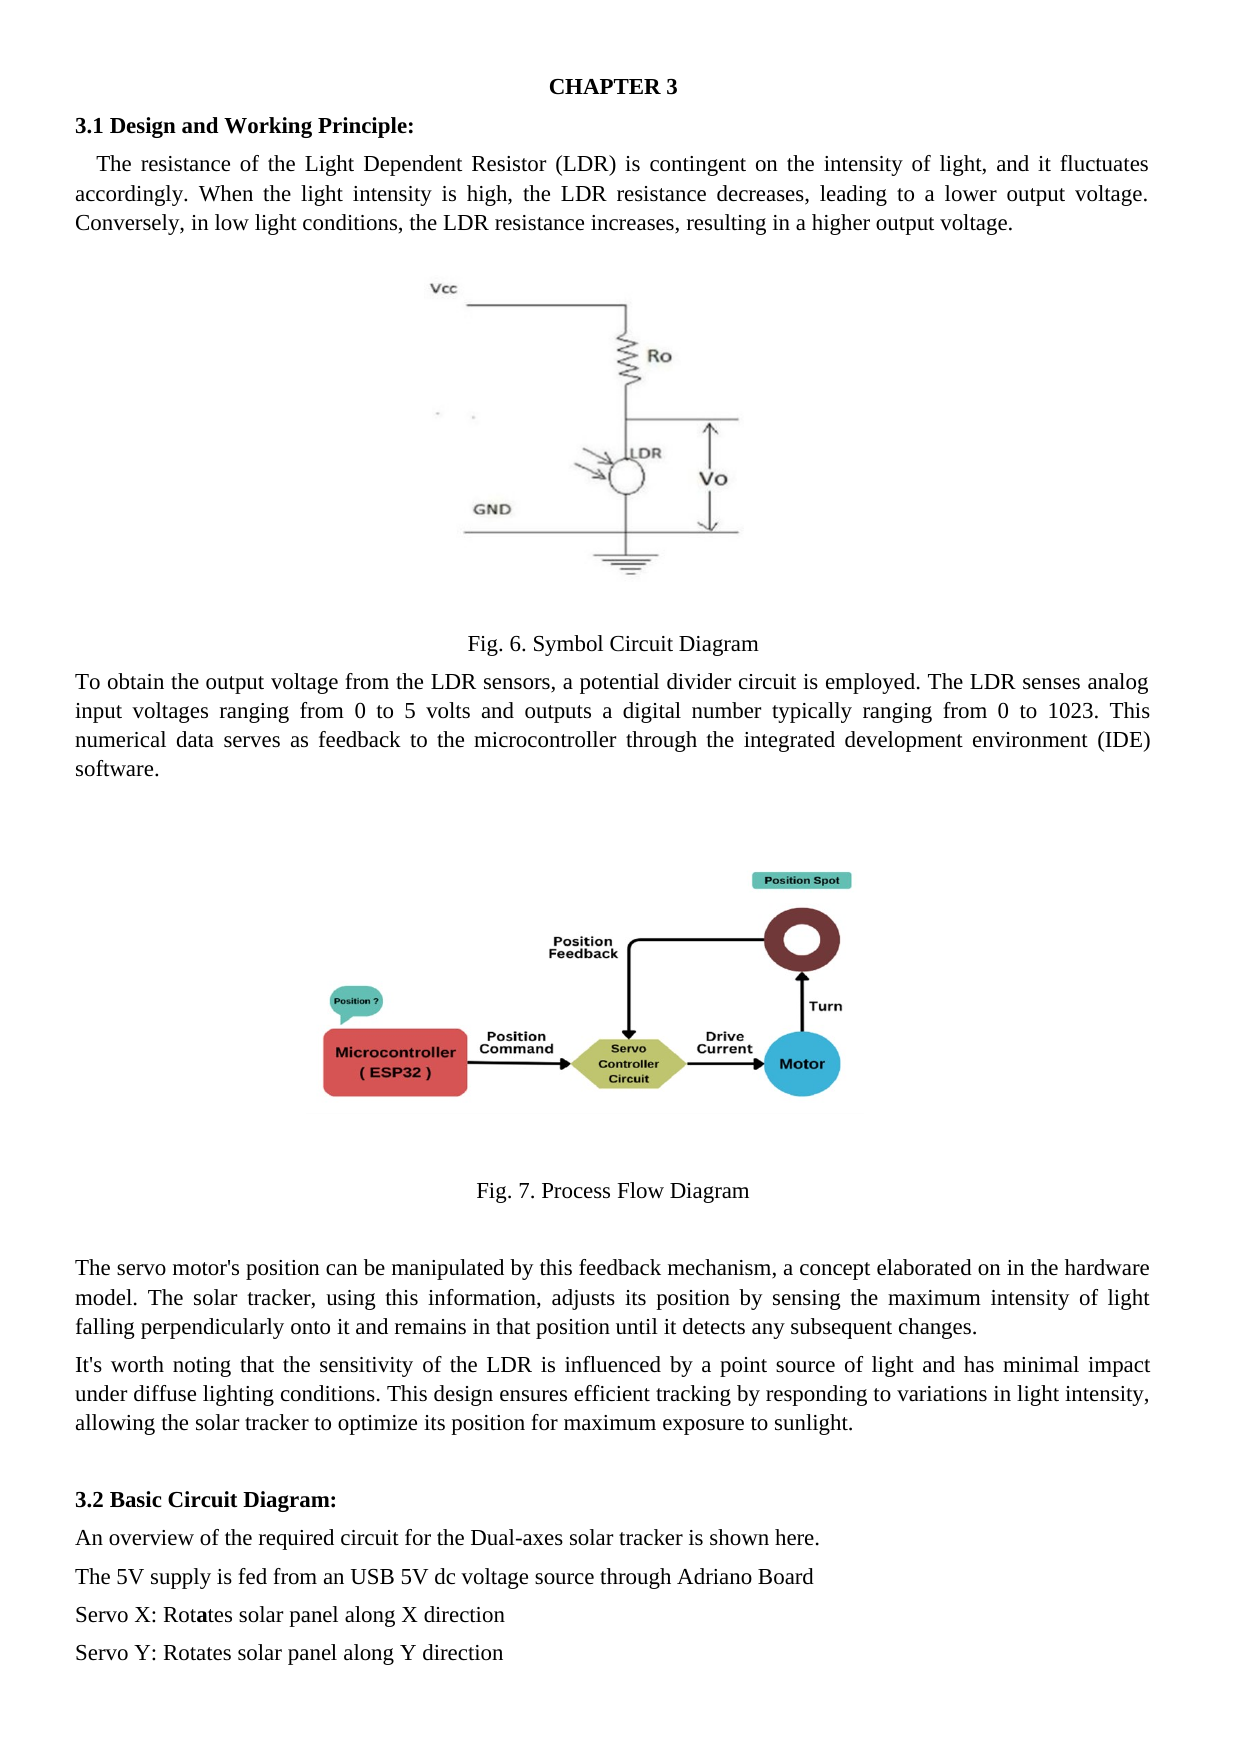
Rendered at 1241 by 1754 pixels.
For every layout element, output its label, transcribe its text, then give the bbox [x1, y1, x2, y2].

text It's worth noting that the sensitivity of the LDR is influenced by a point source of light and has minimal impact under diffuse lighting conditions. This design ensures efficient tracking by responding to variations in light intensity, allowing the solar tracker to optimize its position for maximum exposure to sunlight. [75, 1351, 1151, 1435]
text Fig. 7. Process Flow Diagram [476, 1177, 1178, 1203]
text Servo Y: Rotates solar panel along Y direction [75, 1640, 1178, 1666]
subtitle CHAPTER 3 [318, 73, 908, 99]
text Fig. 6. Symbol Circuit Diagram [467, 630, 1178, 656]
picture [306, 860, 865, 1114]
text To obtain the output voltage from the LDR sensors, a potential divider circuit is employed. The LDR senses analog input voltages ranging from 0 to 5 volts and outputs a digital number typically ranging from 0 to 1023. This numerical data serves as feedback to the microcontroller through the integrated development environment (IDE) software. [75, 668, 1151, 782]
list Design and Working Principle: [75, 112, 1178, 138]
subtitle Basic Circuit Diagram: [75, 1486, 1178, 1512]
text An overview of the required circuit for the Dual-axes solar tracker is shown here. The 5V supply is fed from an USB 5V dc voltage source through Adriano Board Servo X: Rotates solar panel along X direction [75, 1524, 822, 1628]
text The servo motor's position can be manipulated by this feedback mechanism, a concept elaborated on in the hardware model. The solar tracker, using this information, adjusts its position by sensing the maximum intensity of light falling perpendicularly onto it and remains in that position until it detects any subsequent changes. [75, 1254, 1151, 1339]
picture [424, 275, 744, 582]
text The resistance of the Light Dependent Resistor (LDR) is contingent on the intensity of light, and it fluctuates accordingly. When the light intensity is high, the LDR resistance decreases, leading to a lower output voltage. Conversely, in low light conditions, the LDR resistance increases, resulting in a higher output voltage. [75, 150, 1151, 235]
